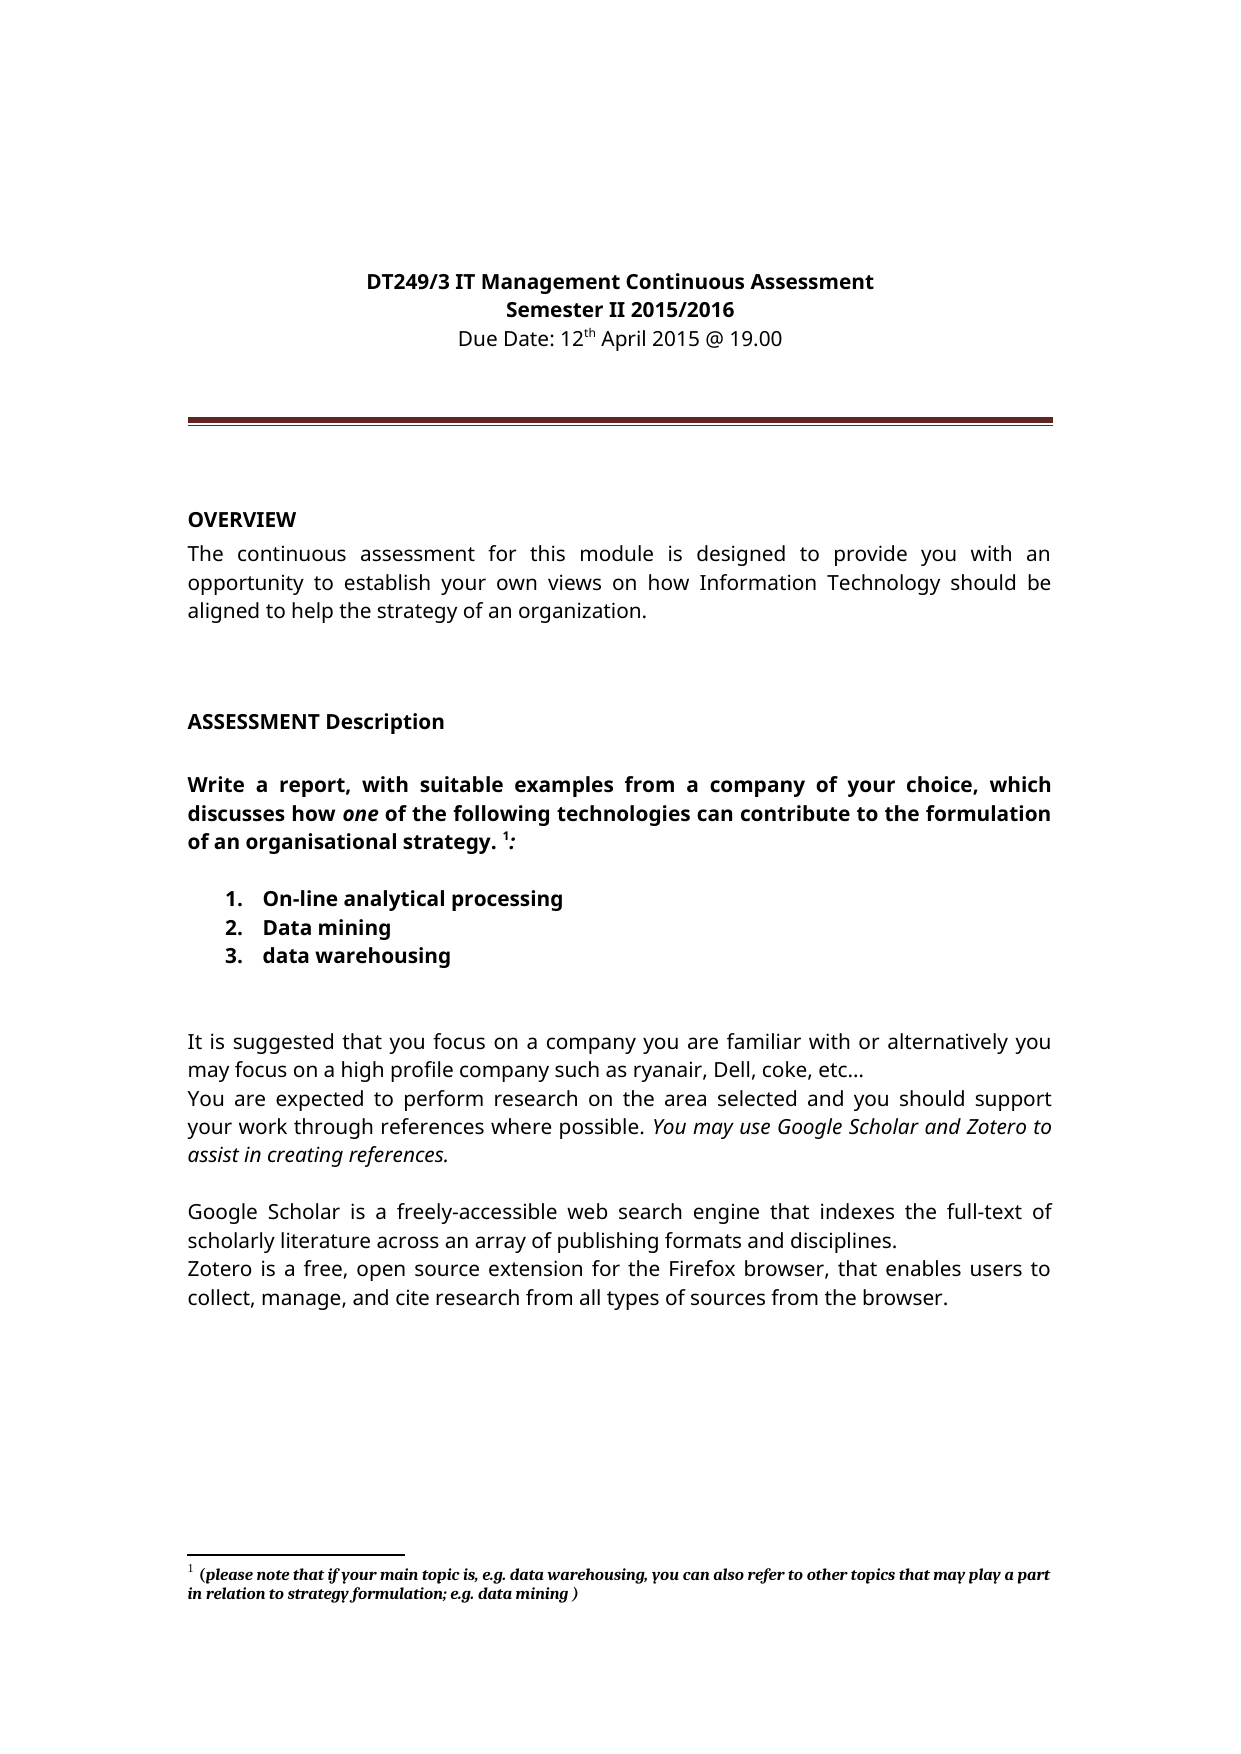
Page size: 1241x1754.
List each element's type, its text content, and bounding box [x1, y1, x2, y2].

list Data mining [225, 913, 1053, 941]
text Due Date: 12th April 2015 @ 19.00 [187, 324, 1053, 426]
text You are expected to perform research on the area selected and you should support your work through references where possible. You may use Google Scholar and Zotero to assist in creating references. [187, 1084, 1053, 1169]
text Semester II 2015/2016 [187, 296, 1053, 324]
text The continuous assessment for this module is designed to provide you with an opportunity to establish your own views on how Information Technology should be aligned to help the strategy of an organization. [187, 539, 1053, 625]
text It is suggested that you focus on a company you are familiar with or alternatively you may focus on a high profile company such as ryanair, Dell, coke, etc… [187, 1027, 1053, 1084]
subtitle OVERVIEW [187, 505, 1053, 533]
list On-line analytical processing [225, 884, 1053, 913]
text Write a report, with suitable examples from a company of your choice, which discusses how one of the following technologies can contribute to the formulation of an organisational strategy. : [187, 771, 1053, 856]
list data warehousing [225, 941, 1053, 969]
text Google Scholar is a freely-accessible web search engine that indexes the full-text of scholarly literature across an array of publishing formats and disciplines. [187, 1197, 1053, 1254]
text DT249/3 IT Management Continuous Assessment [187, 267, 1053, 296]
subtitle ASSESSMENT Description [187, 707, 1053, 736]
text Zotero is a free, open source extension for the Firefox browser, that enables users to collect, manage, and cite research from all types of sources from the browser. [187, 1254, 1053, 1311]
